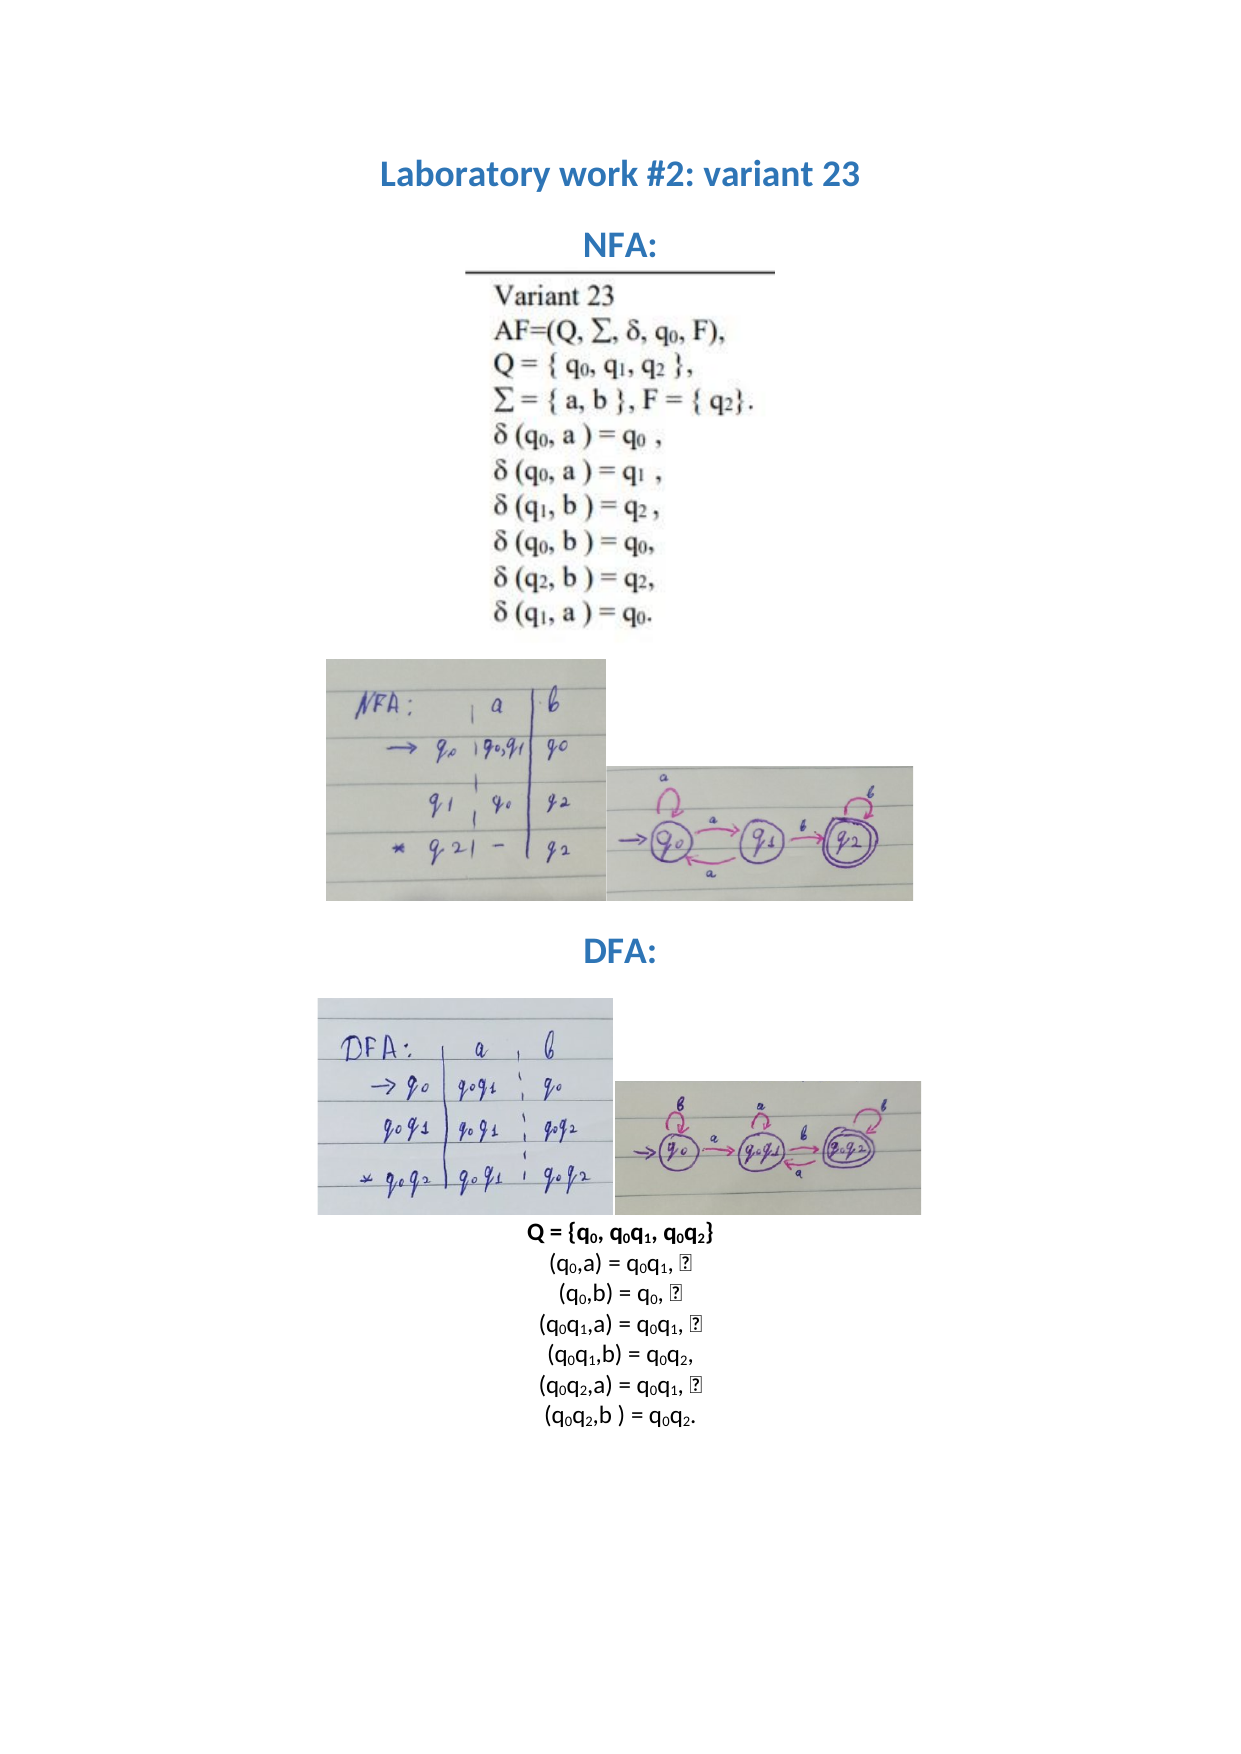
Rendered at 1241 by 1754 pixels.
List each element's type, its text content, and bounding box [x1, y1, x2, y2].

text (q0q1,b) = q0q2, [187, 1338, 1053, 1369]
picture [317, 998, 613, 1215]
picture [326, 267, 914, 901]
text (q0,a) = q0q1,  [187, 1247, 1053, 1277]
text Laboratory work #2: variant 23 [187, 150, 1053, 196]
text (q0q2,b ) = q0q2. [187, 1399, 1053, 1430]
text (q0q1,a) = q0q1,  [187, 1308, 1053, 1338]
text NFA: [187, 221, 1053, 267]
text Q = {q0, q0q1, q0q2} [187, 1216, 1053, 1247]
text DFA: [187, 927, 1053, 973]
text (q0q2,a) = q0q1,  [187, 1369, 1053, 1399]
text (q0,b) = q0,  [187, 1277, 1053, 1308]
picture [615, 1081, 922, 1215]
